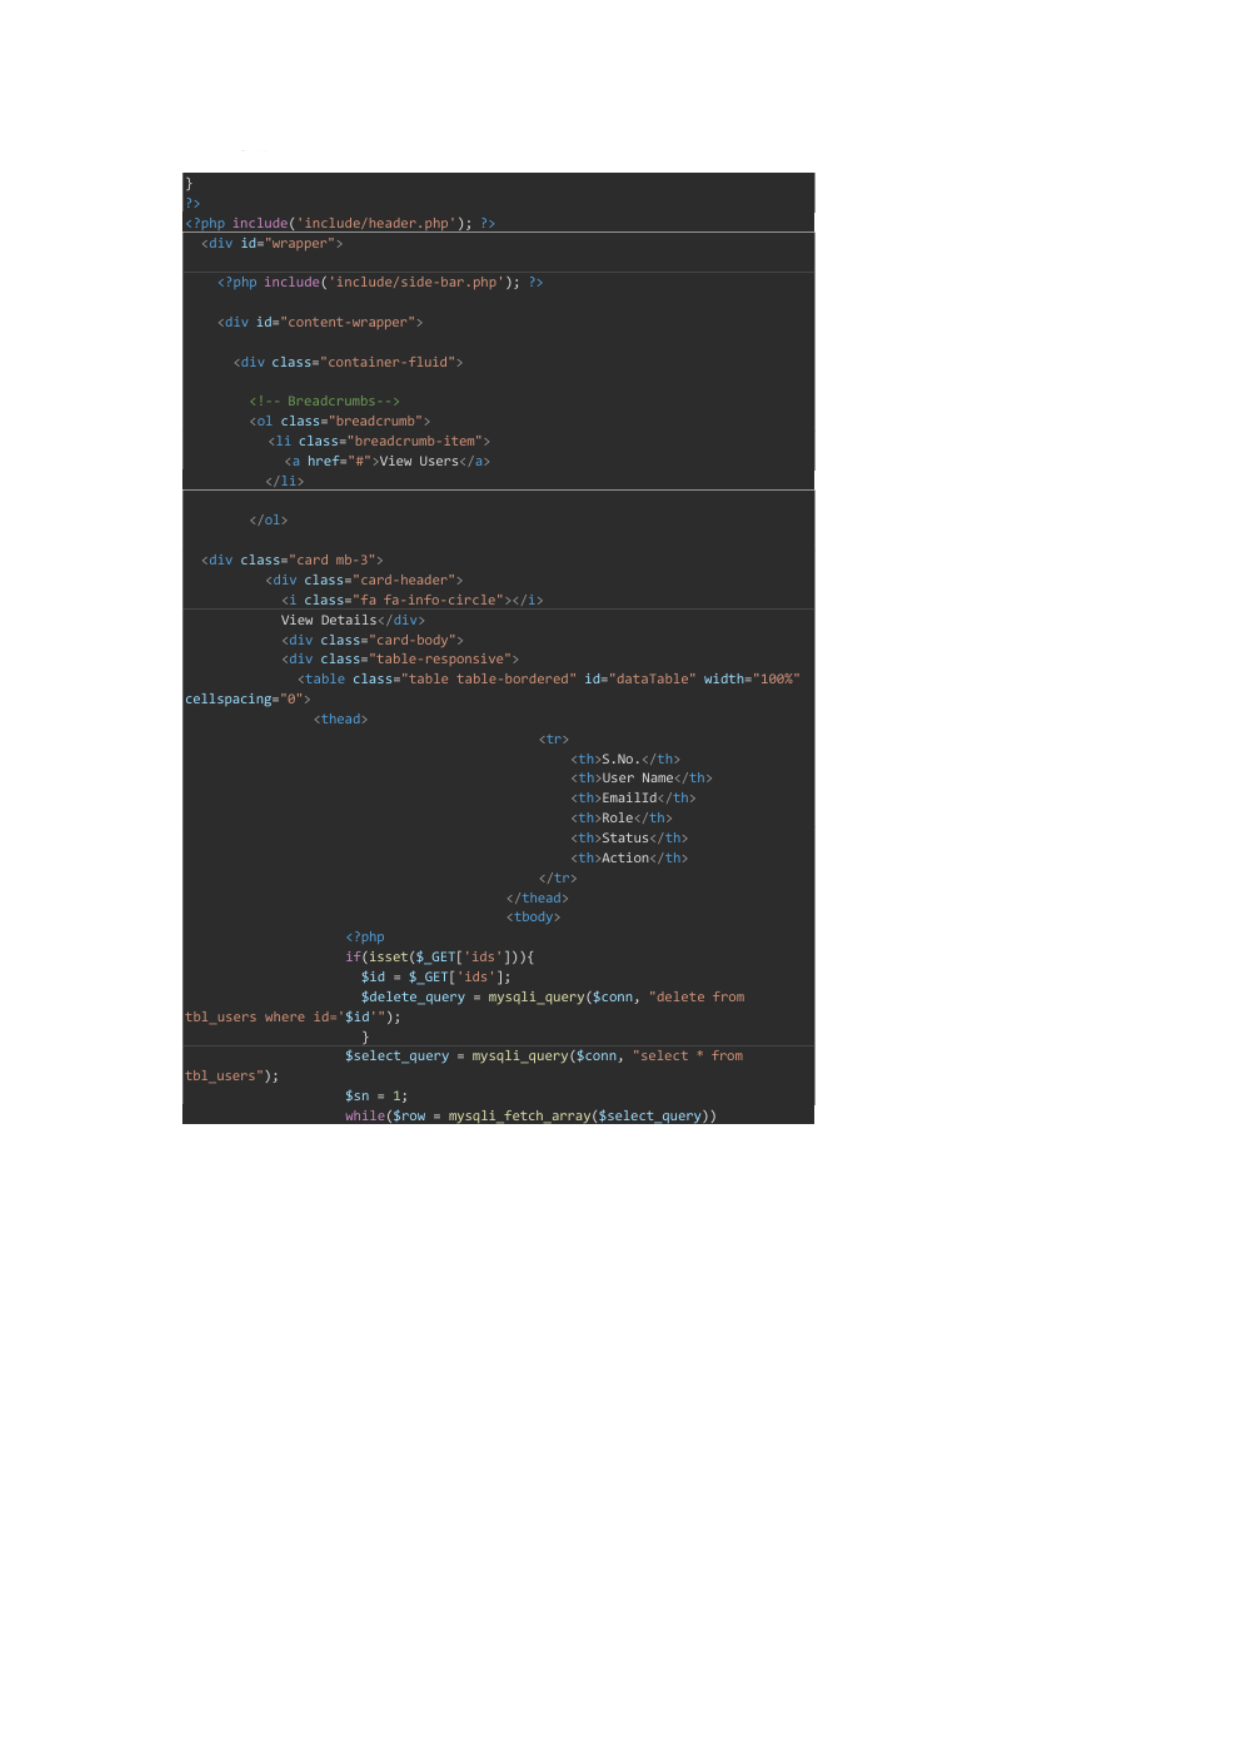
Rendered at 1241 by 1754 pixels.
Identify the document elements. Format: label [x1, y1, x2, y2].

picture [150, 150, 857, 1148]
